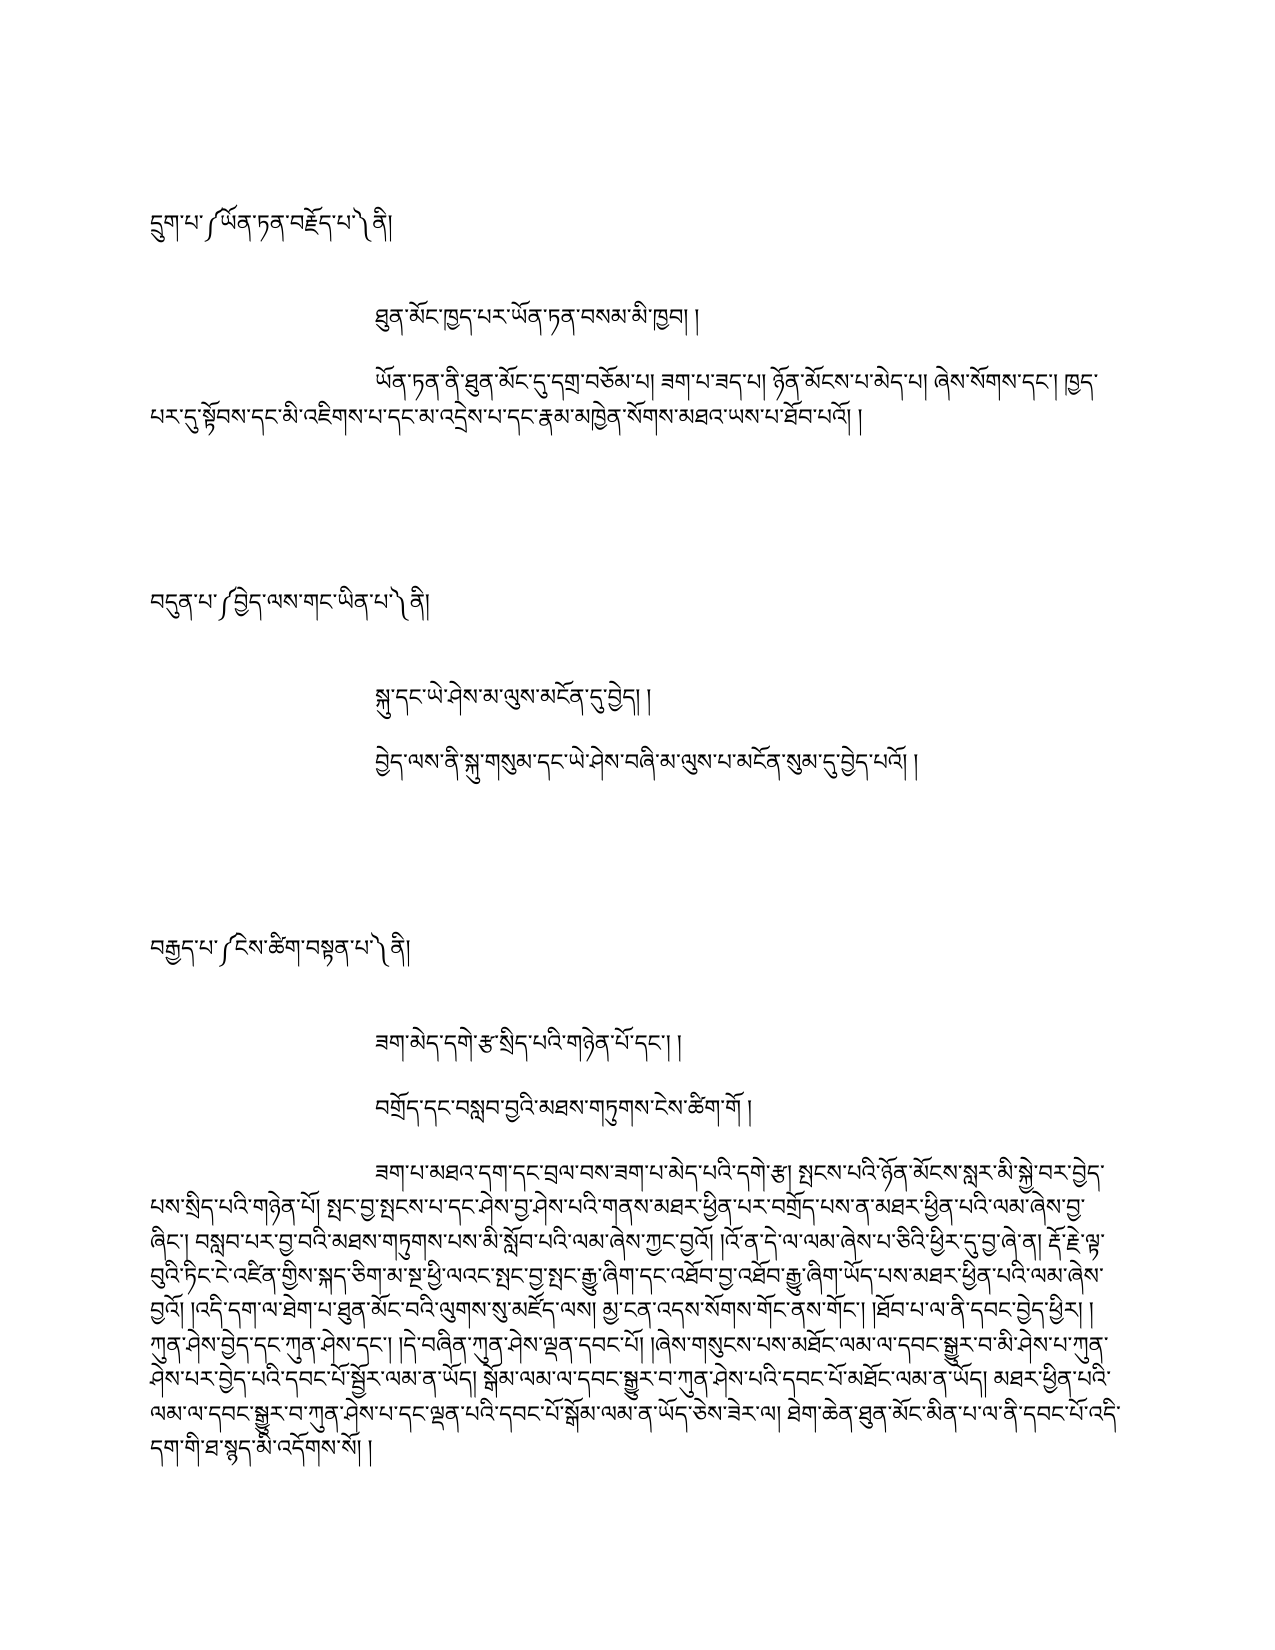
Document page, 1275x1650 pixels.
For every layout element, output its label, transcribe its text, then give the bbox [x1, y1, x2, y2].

text བརྒྱད་པ་༼ངེས་ཚིག་བསྟན་པ་༽ནི། [150, 936, 385, 966]
text ཐུན་མོང་ཁྱད་པར་ཡོན་ཏན་བསམ་མི་ཁྱབ། ། [150, 305, 1125, 335]
text དྲུག་པ་༼ཡོན་ཏན་བརྗོད་པ་༽ནི། [357, 210, 1125, 240]
text དྲུག་པ་༼ཡོན་ཏན་བརྗོད་པ་༽ནི། [150, 210, 218, 240]
text བདུན་པ་༼བྱེད་ལས་གང་ཡིན་པ་༽ནི། [150, 590, 405, 620]
text ཟག་པ་མཐའ་དག་དང་བྲལ་བས་ཟག་པ་མེད་པའི་དགེ་རྩ། སྤངས་པའི་ཉོན་མོངས་སླར་མི་སྐྱེ་བར་བྱེད་པས་སྲིད་པའི་གཉེན་པོ། སྤང་བྱ་སྤངས་པ་དང་ཤེས་བྱ་ཤེས་པའི་གནས་མཐར་ཕྱིན་པར་བགྲོད་པས་ན་མཐར་ཕྱིན་པའི་ལམ་ཞེས་བྱ་ཞིང༌། བསླབ་པར་བྱ་བའི་མཐས་གཏུགས་པས་མི་སློབ་པའི་ལམ་ཞེས་ཀྱང་བྱའོ། །འོ་ན་དེ་ལ་ལམ་ཞེས་པ་ཅིའི་ཕྱིར་དུ་བྱ་ཞེ་ན། རྡོ་རྗེ་ལྟ་བུའི་ཏིང་ངེ་འཛིན་གྱིས་སྐད་ཅིག་མ་སྔ་ཕྱི་ལའང་སྤང་བྱ་སྤང་རྒྱུ་ཞིག་དང་འཐོབ་བྱ་འཐོབ་རྒྱུ་ཞིག་ཡོད་པས་མཐར་ཕྱིན་པའི་ལམ་ཞེས་བྱའོ། །འདི་དག་ལ་ཐེག་པ་ཐུན་མོང་བའི་ལུགས་སུ་མཛོད་ལས། མྱ་ངན་འདས་སོགས་གོང་ནས་གོང༌། །ཐོབ་པ་ལ་ནི་དབང་བྱེད་ཕྱིར། །ཀུན་ཤེས་བྱེད་དང་ཀུན་ཤེས་དང༌། །དེ་བཞིན་ཀུན་ཤེས་ལྡན་དབང་པོ། །ཞེས་གསུངས་པས་མཐོང་ལམ་ལ་དབང་སྒྱུར་བ་མི་ཤེས་པ་ཀུན་ཤེས་པར་བྱེད་པའི་དབང་པོ་སྦྱོར་ལམ་ན་ཡོད། སྒོམ་ལམ་ལ་དབང་སྒྱུར་བ་ཀུན་ཤེས་པའི་དབང་པོ་མཐོང་ལམ་ན་ཡོད། མཐར་ཕྱིན་པའི་ལམ་ལ་དབང་སྒྱུར་བ་ཀུན་ཤེས་པ་དང་ལྡན་པའི་དབང་པོ་སྒོམ་ལམ་ན་ཡོད་ཅེས་ཟེར་ལ། ཐེག་ཆེན་ཐུན་མོང་མིན་པ་ལ་ནི་དབང་པོ་འདི་དག་གི་ཐ་སྙད་མི་འདོགས་སོ། ། [150, 1161, 1125, 1466]
text ཡོན་ཏན་ནི་ཐུན་མོང་དུ་དགྲ་བཅོམ་པ། ཟག་པ་ཟད་པ། ཉོན་མོངས་པ་མེད་པ། ཞེས་སོགས་དང༌། ཁྱད་པར་དུ་སྟོབས་དང་མི་འཇིགས་པ་དང་མ་འདྲེས་པ་དང་རྣམ་མཁྱེན་སོགས་མཐའ་ཡས་པ་ཐོབ་པའོ། ། [150, 370, 1125, 434]
text བརྒྱད་པ་༼ངེས་ཚིག་བསྟན་པ་༽ནི། [376, 936, 1125, 966]
text བདུན་པ་༼བྱེད་ལས་གང་ཡིན་པ་༽ནི། [396, 590, 1125, 620]
text དྲུག་པ་༼ཡོན་ཏན་བརྗོད་པ་༽ནི། [209, 210, 367, 240]
text བྱེད་ལས་ནི་སྐུ་གསུམ་དང་ཡེ་ཤེས་བཞི་མ་ལུས་པ་མངོན་སུམ་དུ་བྱེད་པའོ། ། [150, 750, 1125, 780]
text སྐུ་དང་ཡེ་ཤེས་མ་ལུས་མངོན་དུ་བྱེད། ། [150, 685, 1125, 715]
text བགྲོད་དང་བསླབ་བྱའི་མཐས་གཏུགས་ངེས་ཚིག་གོ ། [150, 1096, 1125, 1126]
text ཟག་མེད་དགེ་རྩ་སྲིད་པའི་གཉེན་པོ་དང༌། ། [150, 1031, 1125, 1061]
